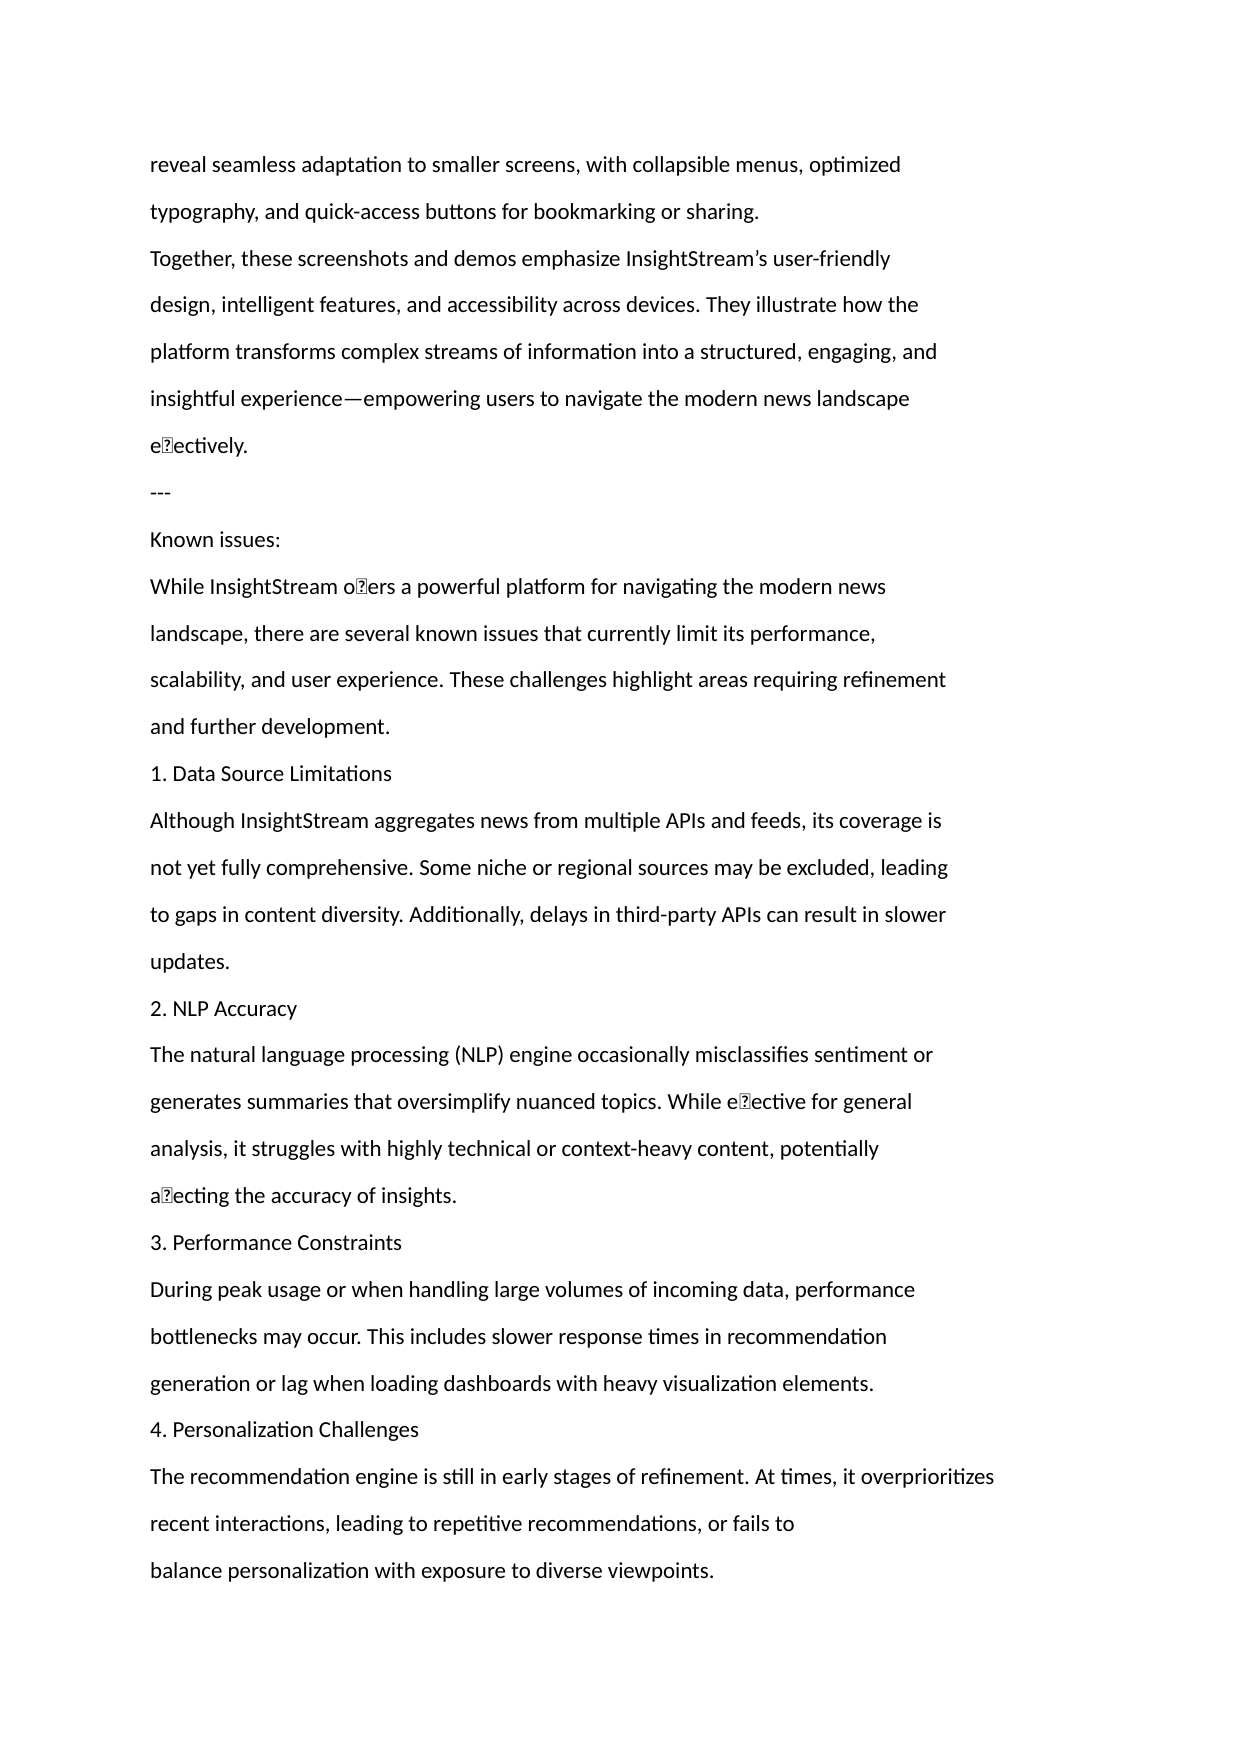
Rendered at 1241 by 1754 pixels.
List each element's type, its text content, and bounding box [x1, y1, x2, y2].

text scalability, and user experience. These challenges highlight areas requiring refinement [150, 666, 1090, 694]
text 2. NLP Accuracy [150, 994, 1090, 1022]
text typography, and quick-access buttons for bookmarking or sharing. [150, 197, 1090, 225]
text recent interactions, leading to repetitive recommendations, or fails to [150, 1509, 1090, 1537]
text landscape, there are several known issues that currently limit its performance, [150, 619, 1090, 647]
text to gaps in content diversity. Additionally, delays in third-party APIs can result in slower [150, 900, 1090, 928]
text bottlenecks may occur. This includes slower response times in recommendation [150, 1322, 1090, 1350]
text and further development. [150, 712, 1090, 741]
text 4. Personalization Challenges [150, 1416, 1090, 1444]
text The recommendation engine is still in early stages of refinement. At times, it overprioritizes [150, 1462, 1090, 1491]
text generates summaries that oversimplify nuanced topics. While e􀆯ective for general [150, 1087, 1090, 1116]
text analysis, it struggles with highly technical or context-heavy content, potentially [150, 1134, 1090, 1162]
text Although InsightStream aggregates news from multiple APIs and feeds, its coverage is [150, 806, 1090, 834]
text e􀆯ectively. [150, 431, 1090, 459]
text 3. Performance Constraints [150, 1228, 1090, 1256]
text reveal seamless adaptation to smaller screens, with collapsible menus, optimized [150, 150, 1090, 178]
text design, intelligent features, and accessibility across devices. They illustrate how the [150, 291, 1090, 319]
text During peak usage or when handling large volumes of incoming data, performance [150, 1275, 1090, 1303]
text The natural language processing (NLP) engine occasionally misclassifies sentiment or [150, 1041, 1090, 1069]
text insightful experience—empowering users to navigate the modern news landscape [150, 384, 1090, 412]
text platform transforms complex streams of information into a structured, engaging, and [150, 337, 1090, 366]
text While InsightStream o􀆯ers a powerful platform for navigating the modern news [150, 572, 1090, 600]
text 1. Data Source Limitations [150, 759, 1090, 787]
text balance personalization with exposure to diverse viewpoints. [150, 1556, 1090, 1584]
text Known issues: [150, 525, 1090, 553]
text updates. [150, 947, 1090, 975]
text Together, these screenshots and demos emphasize InsightStream’s user-friendly [150, 244, 1090, 272]
text --- [150, 478, 1090, 506]
text a􀆯ecting the accuracy of insights. [150, 1181, 1090, 1209]
text not yet fully comprehensive. Some niche or regional sources may be excluded, leading [150, 853, 1090, 881]
text generation or lag when loading dashboards with heavy visualization elements. [150, 1369, 1090, 1397]
